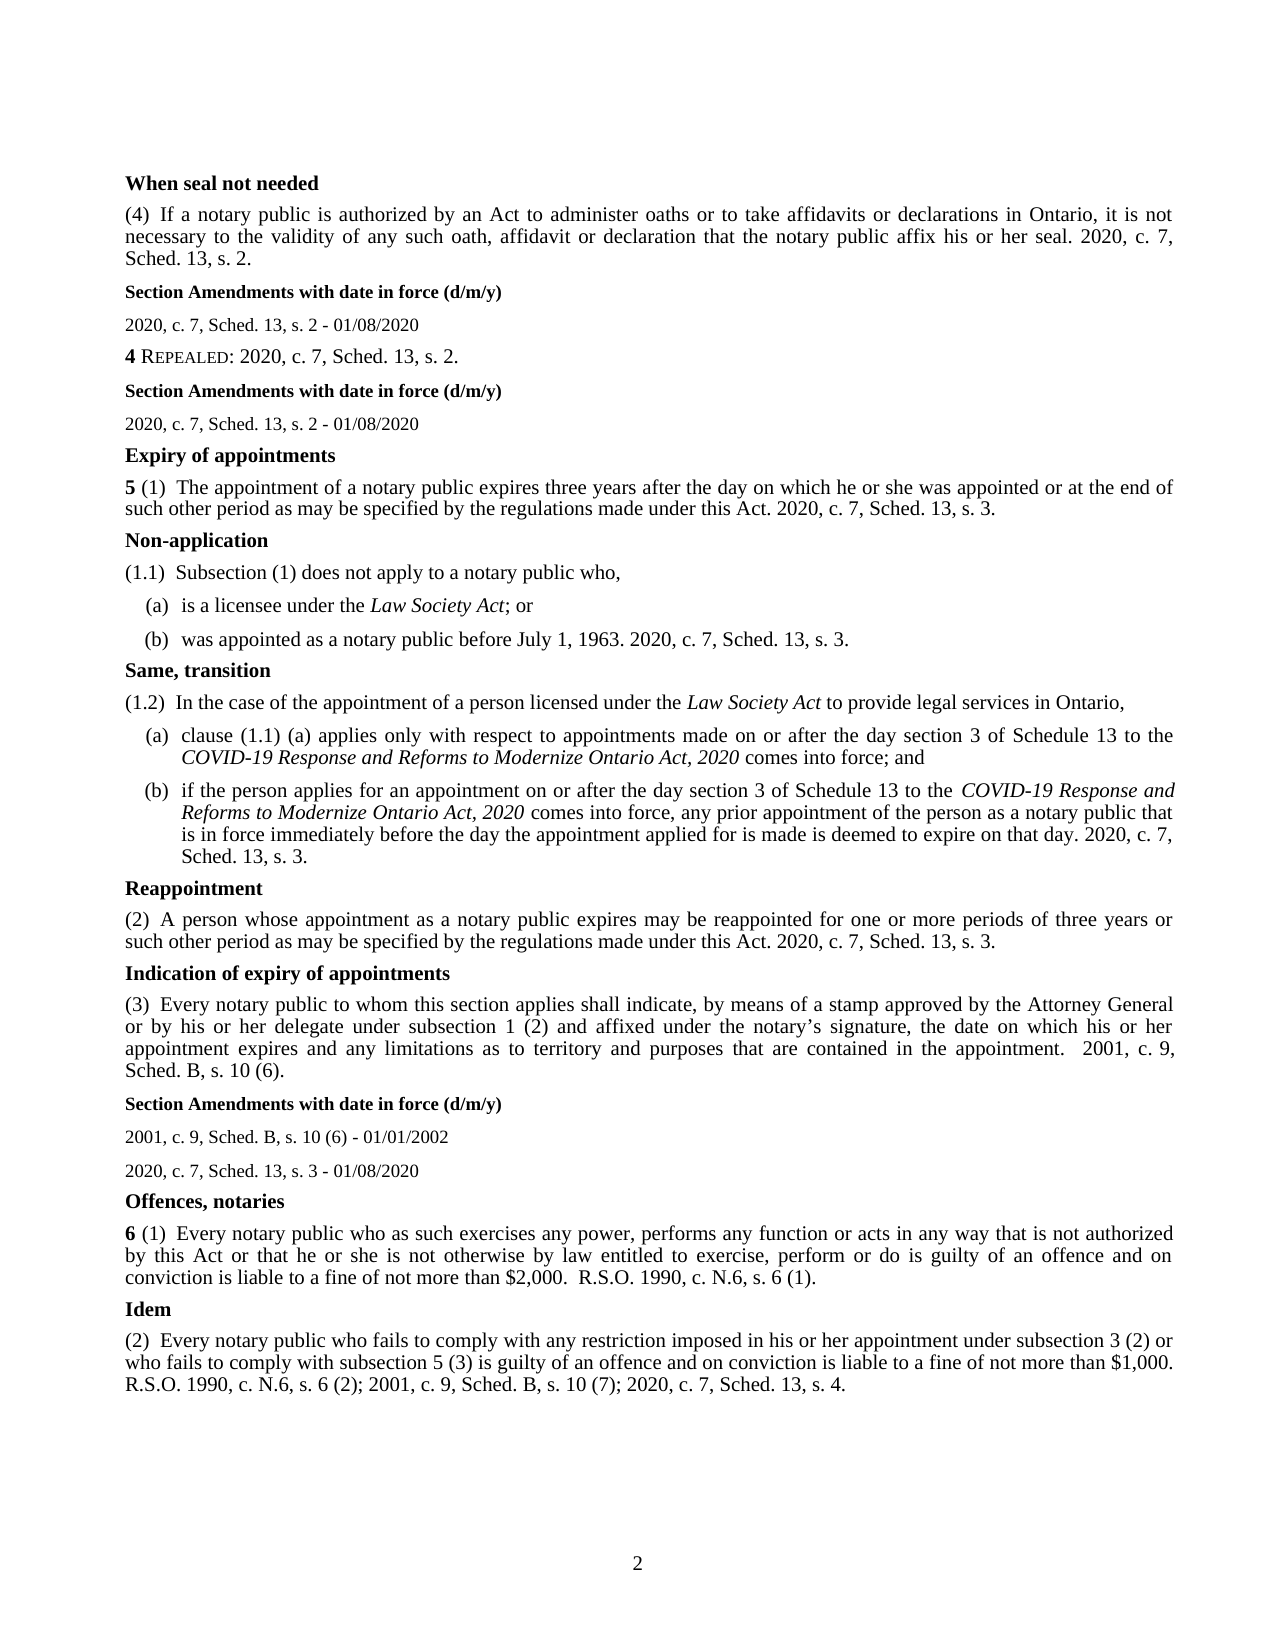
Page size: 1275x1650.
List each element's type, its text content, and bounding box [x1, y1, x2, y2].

text Non-application [125, 533, 1175, 551]
text 2020, c. 7, Sched. 13, s. 3 - 01/08/2020 [125, 1160, 1175, 1181]
text (a) clause (1.1) (a) applies only with respect to appointments made on or after the day section 3 of Schedule 13 to the COVID-19 Response and Reforms to Modernize Ontario Act, 2020 comes into force; and [125, 725, 1175, 769]
text Offences, notaries [125, 1194, 1175, 1213]
text Reappointment [125, 880, 1175, 899]
text (b) was appointed as a notary public before July 1, 1963. 2020, c. 7, Sched. 13, s. 3. [125, 628, 1175, 650]
text (4) If a notary public is authorized by an Act to administer oaths or to take affidavits or declarations in Ontario, it is not necessary to the validity of any such oath, affidavit or declaration that the notary public affix his or her seal. 2020, c. 7, Sched. 13, s. 2. [125, 204, 1175, 269]
text 5 (1) The appointment of a notary public expires three years after the day on which he or she was appointed or at the end of such other period as may be specified by the regulations made under this Act. 2020, c. 7, Sched. 13, s. 3. [125, 477, 1175, 520]
text Expiry of appointments [125, 447, 1175, 466]
text Section Amendments with date in force (d/m/y) [125, 380, 1175, 402]
text Same, transition [125, 663, 1175, 682]
text Indication of expiry of appointments [125, 965, 1175, 984]
text 6 (1) Every notary public who as such exercises any power, performs any function or acts in any way that is not authorized by this Act or that he or she is not otherwise by law entitled to exercise, perform or do is guilty of an offence and on conviction is liable to a fine of not more than $2,000. R.S.O. 1990, c. N.6, s. 6 (1). [125, 1223, 1175, 1288]
text 2020, c. 7, Sched. 13, s. 2 - 01/08/2020 [125, 413, 1175, 435]
text 2020, c. 7, Sched. 13, s. 2 - 01/08/2020 [125, 314, 1175, 336]
text (2) Every notary public who fails to comply with any restriction imposed in his or her appointment under subsection 3 (2) or who fails to comply with subsection 5 (3) is guilty of an offence and on conviction is liable to a fine of not more than $1,000. R.S.O. 1990, c. N.6, s. 6 (2); 2001, c. 9, Sched. B, s. 10 (7); 2020, c. 7, Sched. 13, s. 4. [125, 1330, 1175, 1395]
text (2) A person whose appointment as a notary public expires may be reappointed for one or more periods of three years or such other period as may be specified by the regulations made under this Act. 2020, c. 7, Sched. 13, s. 3. [125, 909, 1175, 953]
text (3) Every notary public to whom this section applies shall indicate, by means of a stamp approved by the Attorney General or by his or her delegate under subsection 1 (2) and affixed under the notary’s signature, the date on which his or her appointment expires and any limitations as to territory and purposes that are contained in the appointment. 2001, c. 9, Sched. B, s. 10 (6). [125, 994, 1175, 1081]
text Idem [125, 1301, 1175, 1320]
text 2001, c. 9, Sched. B, s. 10 (6) - 01/01/2002 [125, 1126, 1175, 1148]
text Section Amendments with date in force (d/m/y) [125, 281, 1175, 303]
text Section Amendments with date in force (d/m/y) [125, 1093, 1175, 1115]
text (b) if the person applies for an appointment on or after the day section 3 of Schedule 13 to the COVID-19 Response and Reforms to Modernize Ontario Act, 2020 comes into force, any prior appointment of the person as a notary public that is in force immediately before the day the appointment applied for is made is deemed to expire on that day. 2020, c. 7, Sched. 13, s. 3. [125, 780, 1175, 867]
text When seal not needed [125, 175, 1175, 194]
text (1.1) Subsection (1) does not apply to a notary public who, [125, 562, 1175, 584]
text (a) is a licensee under the Law Society Act; or [125, 595, 1175, 617]
text (1.2) In the case of the appointment of a person licensed under the Law Society Act to provide legal services in Ontario, [125, 692, 1175, 714]
text 4 Repealed: 2020, c. 7, Sched. 13, s. 2. [125, 347, 1175, 368]
